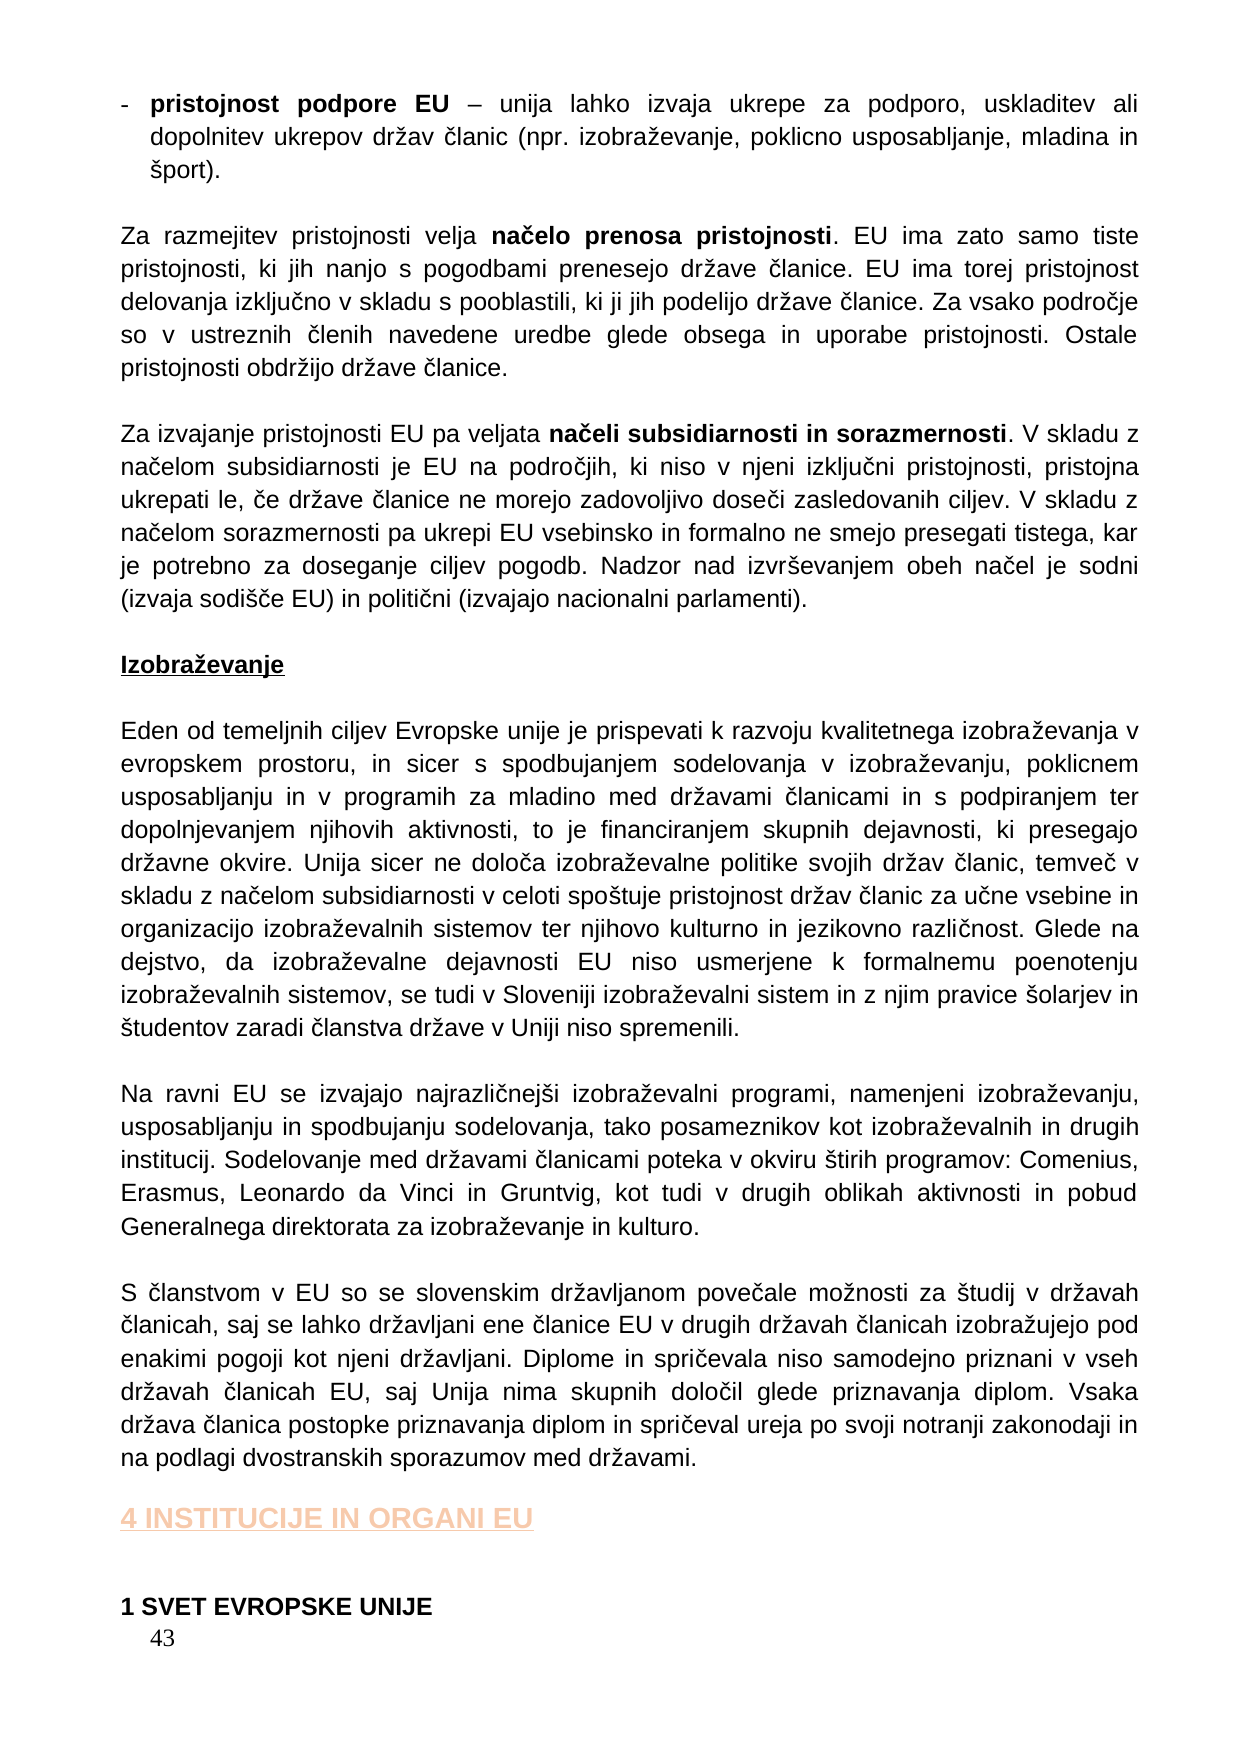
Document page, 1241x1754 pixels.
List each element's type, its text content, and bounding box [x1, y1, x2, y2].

text Eden od temeljnih ciljev Evropske unije je prispevati k razvoju kvalitetnega izobraževanja v evropskem prostoru, in sicer s spodbujanjem sodelovanja v izobraževanju, poklicnem usposabljanju in v programih za mladino med državami članicami in s podpiranjem ter dopolnjevanjem njihovih aktivnosti, to je financiranjem skupnih dejavnosti, ki presegajo državne okvire. Unija sicer ne določa izobraževalne politike svojih držav članic, temveč v skladu z načelom subsidiarnosti v celoti spoštuje pristojnost držav članic za učne vsebine in organizacijo izobraževalnih sistemov ter njihovo kulturno in jezikovno različnost. Glede na dejstvo, da izobraževalne dejavnosti EU niso usmerjene k formalnemu poenotenju izobraževalnih sistemov, se tudi v Sloveniji izobraževalni sistem in z njim pravice šolarjev in študentov zaradi članstva države v Uniji niso spremenili. [120, 716, 1139, 1042]
text Izobraževanje [120, 650, 1139, 679]
list pristojnost podpore EU – unija lahko izvaja ukrepe za podporo, uskladitev ali dopolnitev ukrepov držav članic (npr. izobraževanje, poklicno usposabljanje, mladina in šport). [120, 89, 1139, 183]
text 1 SVET EVROPSKE UNIJE [120, 1592, 1122, 1621]
text Na ravni EU se izvajajo najrazličnejši izobraževalni programi, namenjeni izobraževanju, usposabljanju in spodbujanju sodelovanja, tako posameznikov kot izobraževalnih in drugih institucij. Sodelovanje med državami članicami poteka v okviru štirih programov: Comenius, Erasmus, Leonardo da Vinci in Gruntvig, kot tudi v drugih oblikah aktivnosti in pobud Generalnega direktorata za izobraževanje in kulturo. [120, 1079, 1139, 1240]
text Za razmejitev pristojnosti velja načelo prenosa pristojnosti. EU ima zato samo tiste pristojnosti, ki jih nanjo s pogodbami prenesejo države članice. EU ima torej pristojnost delovanja izključno v skladu s pooblastili, ki ji jih podelijo države članice. Za vsako področje so v ustreznih členih navedene uredbe glede obsega in uporabe pristojnosti. Ostale pristojnosti obdržijo države članice. [120, 221, 1139, 382]
text S članstvom v EU so se slovenskim državljanom povečale možnosti za študij v državah članicah, saj se lahko državljani ene članice EU v drugih državah članicah izobražujejo pod enakimi pogoji kot njeni državljani. Diplome in spričevala niso samodejno priznani v vseh državah članicah EU, saj Unija nima skupnih določil glede priznavanja diplom. Vsaka država članica postopke priznavanja diplom in spričeval ureja po svoji notranji zakonodaji in na podlagi dvostranskih sporazumov med državami. [120, 1277, 1139, 1471]
text Za izvajanje pristojnosti EU pa veljata načeli subsidiarnosti in sorazmernosti. V skladu z načelom subsidiarnosti je EU na področjih, ki niso v njeni izključni pristojnosti, pristojna ukrepati le, če države članice ne morejo zadovoljivo doseči zasledovanih ciljev. V skladu z načelom sorazmernosti pa ukrepi EU vsebinsko in formalno ne smejo presegati tistega, kar je potrebno za doseganje ciljev pogodb. Nadzor nad izvrševanjem obeh načel je sodni (izvaja sodišče EU) in politični (izvajajo nacionalni parlamenti). [120, 419, 1139, 613]
subtitle 4 INSTITUCIJE IN ORGANI EU [120, 1501, 1122, 1534]
